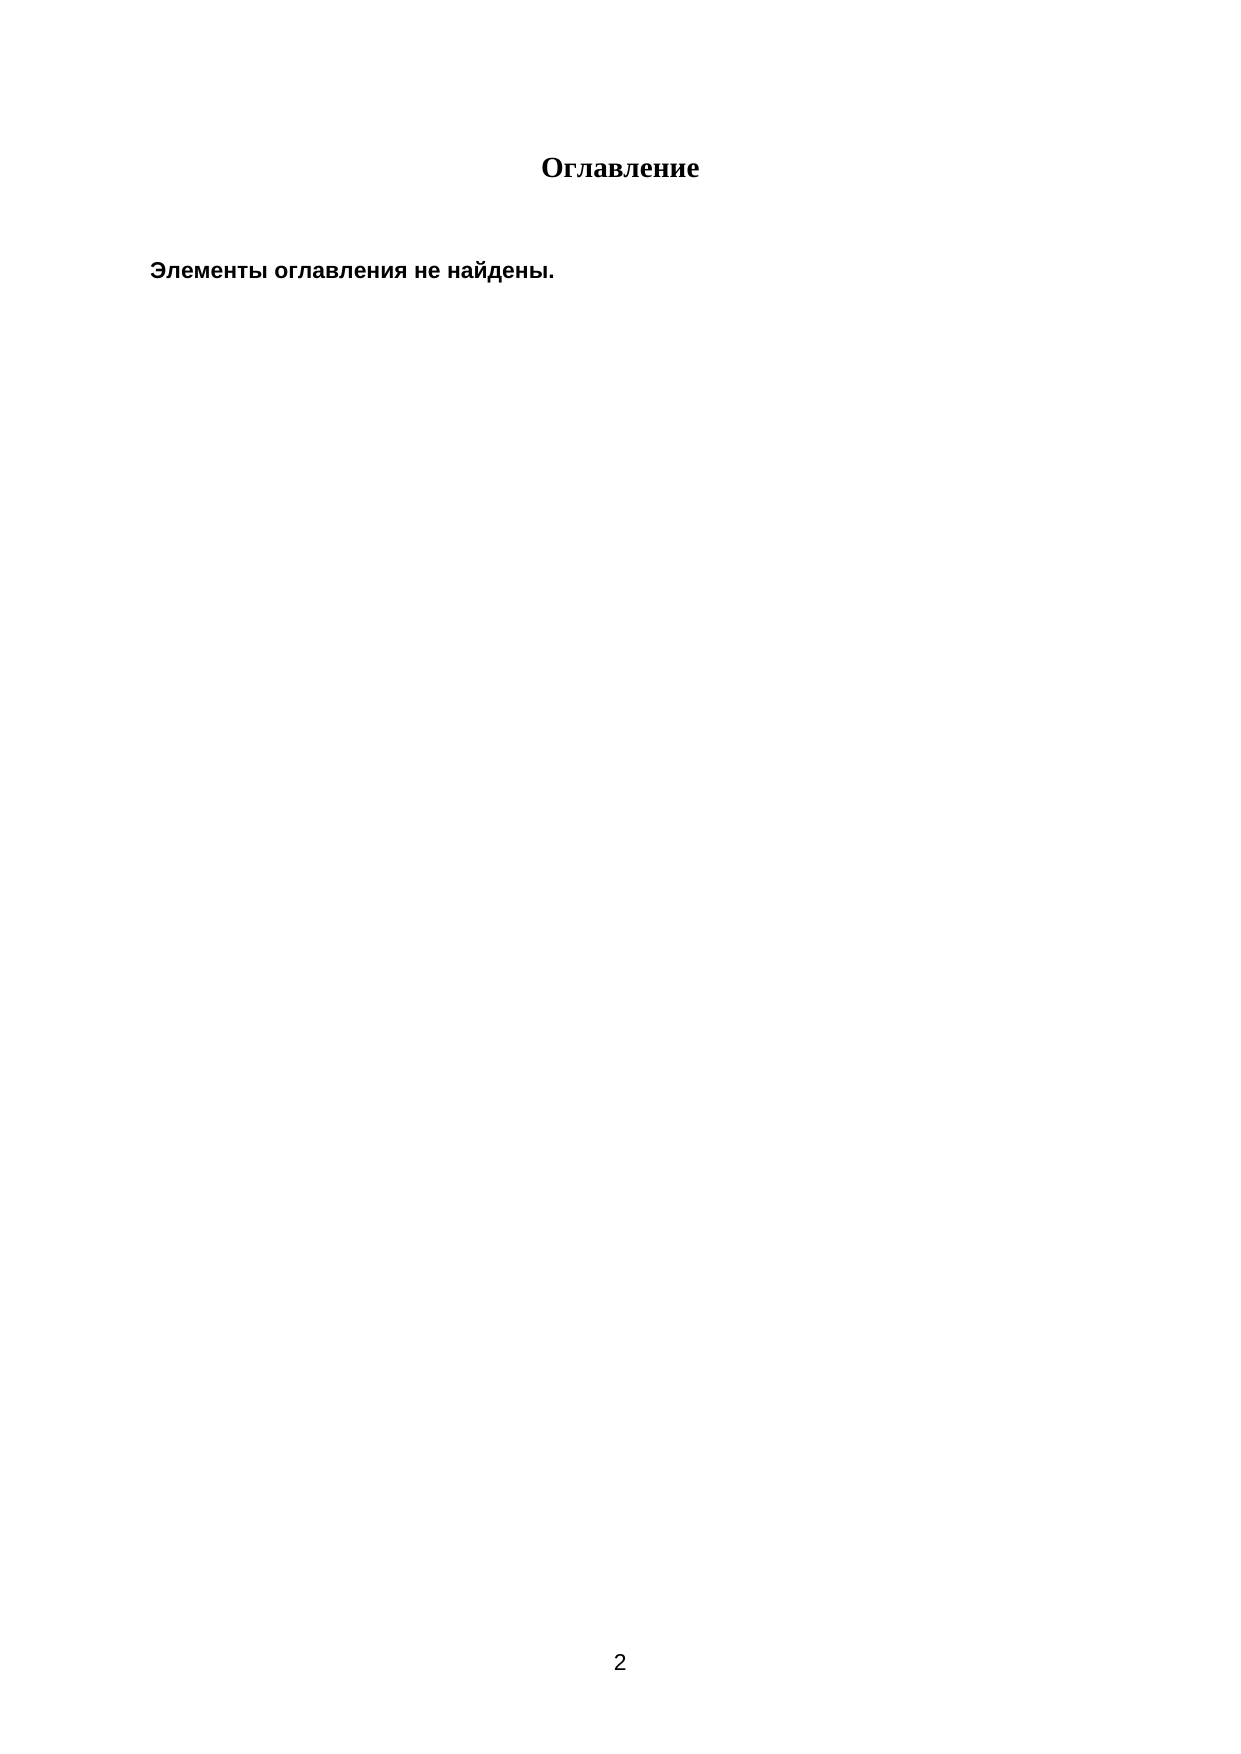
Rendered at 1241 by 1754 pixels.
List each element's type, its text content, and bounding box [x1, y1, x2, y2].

subtitle Оглавление [150, 150, 1090, 183]
